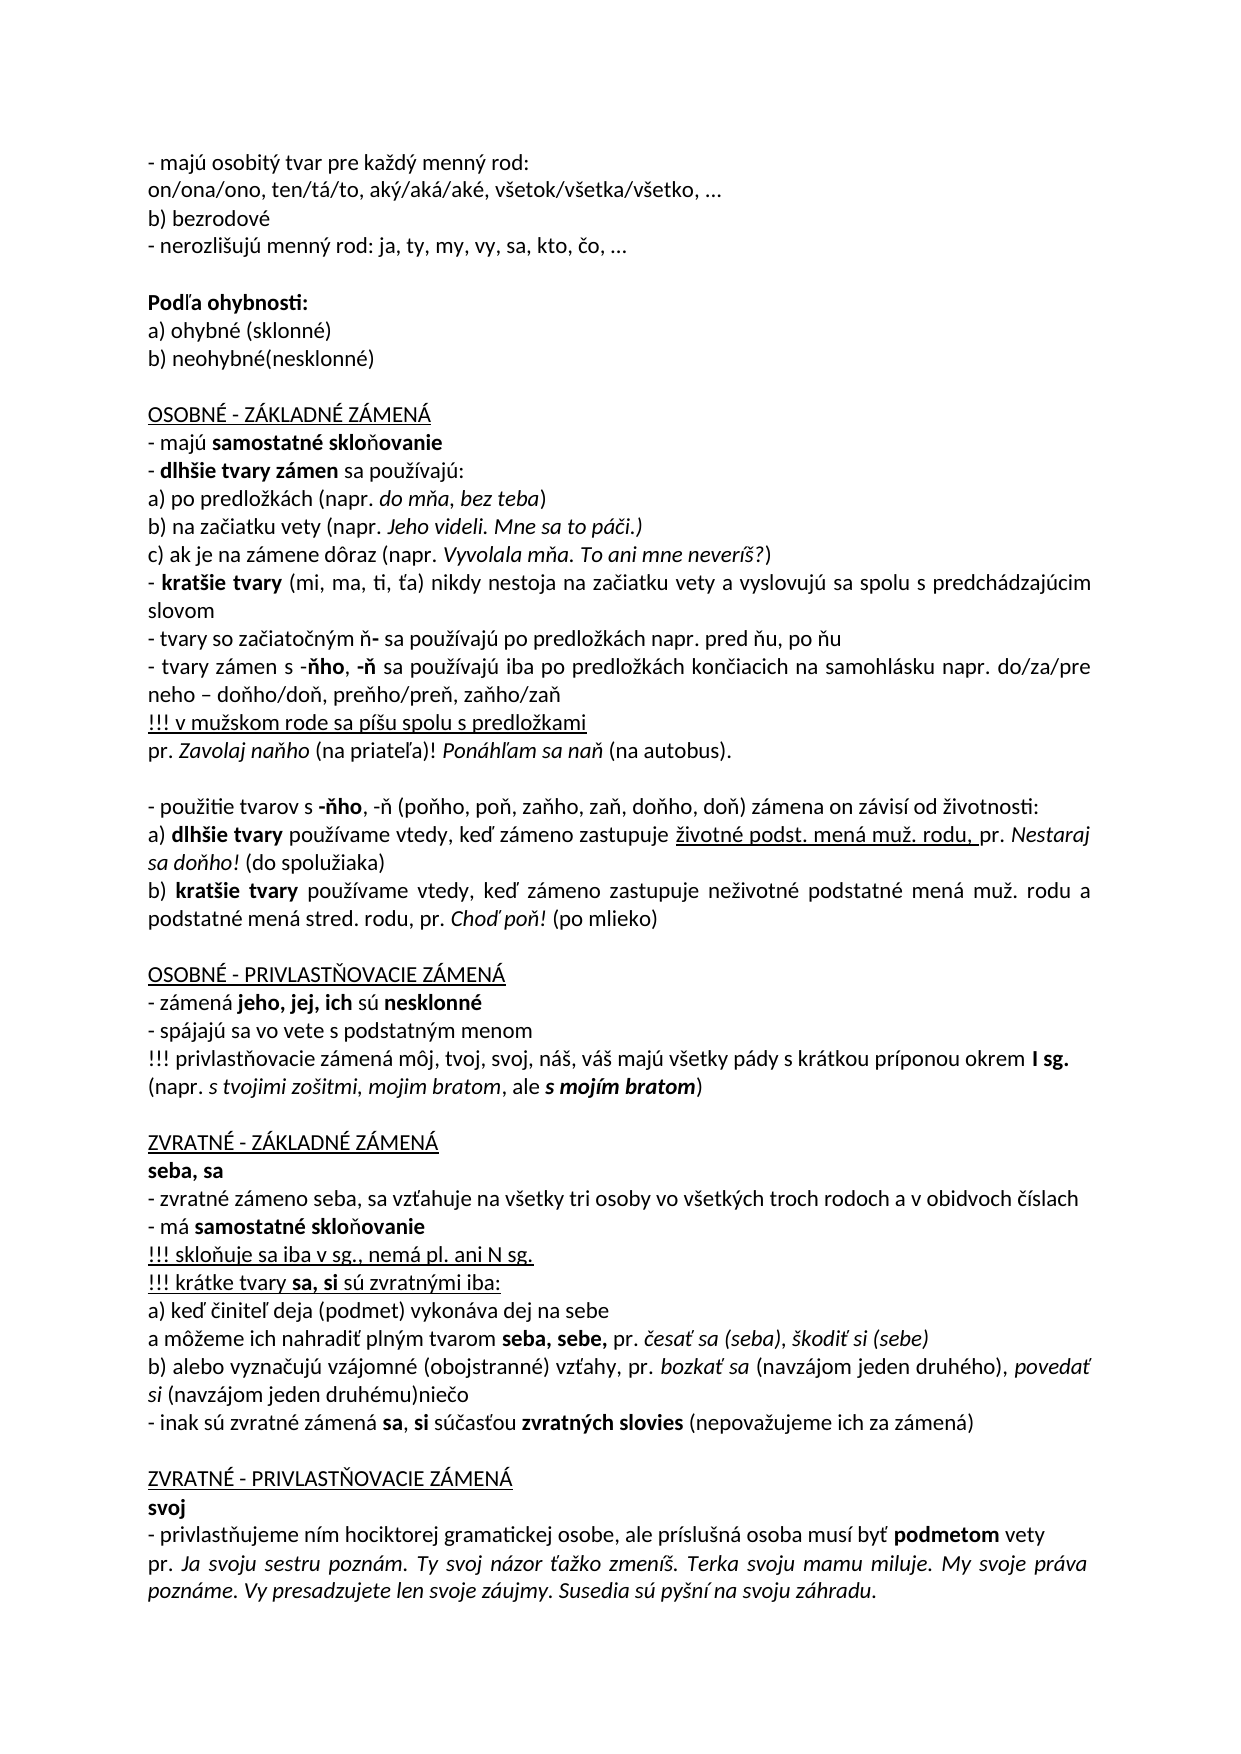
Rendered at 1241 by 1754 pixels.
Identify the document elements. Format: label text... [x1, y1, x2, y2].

text - dlhšie tvary zámen sa používajú: [148, 456, 1093, 484]
text - tvary zámen s -ňho, -ň sa používajú iba po predložkách končiacich na samohlásku napr. do/za/pre neho – doňho/doň, preňho/preň, zaňho/zaň [148, 652, 1093, 708]
text - použitie tvarov s -ňho, -ň (poňho, poň, zaňho, zaň, doňho, doň) zámena on závisí od životnosti: [148, 792, 1093, 820]
text OSOBNÉ - ZÁKLADNÉ ZÁMENÁ [148, 400, 1093, 428]
text - spájajú sa vo vete s podstatným menom [148, 1016, 1093, 1044]
text - majú osobitý tvar pre každý menný rod: [148, 148, 1093, 176]
text - nerozlišujú menný rod: ja, ty, my, vy, sa, kto, čo, … [148, 232, 1093, 260]
text - má samostatné skloňovanie [148, 1212, 1093, 1240]
text b) na začiatku vety (napr. Jeho videli. Mne sa to páči.) [148, 512, 1093, 540]
text pr. Zavolaj naňho (na priateľa)! Ponáhľam sa naň (na autobus). [148, 736, 1093, 764]
text ZVRATNÉ - PRIVLASTŇOVACIE ZÁMENÁ [148, 1464, 1093, 1493]
text a) dlhšie tvary používame vtedy, keď zámeno zastupuje životné podst. mená muž. rodu, pr. Nestaraj sa doňho! (do spolužiaka) [148, 820, 1093, 876]
text !!! v mužskom rode sa píšu spolu s predložkami [148, 708, 1093, 736]
text b) neohybné(nesklonné) [148, 344, 1093, 372]
text ZVRATNÉ - ZÁKLADNÉ ZÁMENÁ [148, 1128, 1093, 1156]
text OSOBNÉ - PRIVLASTŇOVACIE ZÁMENÁ [148, 960, 1093, 988]
text c) ak je na zámene dôraz (napr. Vyvolala mňa. To ani mne neveríš?) [148, 540, 1093, 568]
text a môžeme ich nahradiť plným tvarom seba, sebe, pr. česať sa (seba), škodiť si (sebe) [148, 1324, 1093, 1352]
text a) po predložkách (napr. do mňa, bez teba) [148, 484, 1093, 512]
text - zámená jeho, jej, ich sú nesklonné [148, 988, 1093, 1016]
text !!! skloňuje sa iba v sg., nemá pl. ani N sg. [148, 1240, 1093, 1268]
text - tvary so začiatočným ň- sa používajú po predložkách napr. pred ňu, po ňu [148, 624, 1093, 652]
text pr. Ja svoju sestru poznám. Ty svoj názor ťažko zmeníš. Terka svoju mamu miluje. My svoje práva poznáme. Vy presadzujete len svoje záujmy. Susedia sú pyšní na svoju záhradu. [148, 1549, 1093, 1605]
text b) bezrodové [148, 204, 1093, 232]
text a) ohybné (sklonné) [148, 316, 1093, 344]
text - privlastňujeme ním hociktorej gramatickej osobe, ale príslušná osoba musí byť podmetom vety [148, 1521, 1093, 1549]
text b) alebo vyznačujú vzájomné (obojstranné) vzťahy, pr. bozkať sa (navzájom jeden druhého), povedať si (navzájom jeden druhému)niečo [148, 1352, 1093, 1408]
text !!! privlastňovacie zámená môj, tvoj, svoj, náš, váš majú všetky pády s krátkou príponou okrem I sg. [148, 1044, 1093, 1072]
text - inak sú zvratné zámená sa, si súčasťou zvratných slovies (nepovažujeme ich za zámená) [148, 1408, 1093, 1437]
text (napr. s tvojimi zošitmi, mojim bratom, ale s mojím bratom) [148, 1072, 1093, 1100]
text !!! krátke tvary sa, si sú zvratnými iba: [148, 1268, 1093, 1296]
text svoj [148, 1493, 1093, 1521]
text - zvratné zámeno seba, sa vzťahuje na všetky tri osoby vo všetkých troch rodoch a v obidvoch číslach [148, 1184, 1093, 1212]
text b) kratšie tvary používame vtedy, keď zámeno zastupuje neživotné podstatné mená muž. rodu a podstatné mená stred. rodu, pr. Choď poň! (po mlieko) [148, 876, 1093, 932]
text Podľa ohybnosti: [148, 288, 1093, 316]
text on/ona/ono, ten/tá/to, aký/aká/aké, všetok/všetka/všetko, ... [148, 176, 1093, 204]
text - kratšie tvary (mi, ma, ti, ťa) nikdy nestoja na začiatku vety a vyslovujú sa spolu s predchádzajúcim slovom [148, 568, 1093, 624]
text - majú samostatné skloňovanie [148, 428, 1093, 456]
text seba, sa [148, 1156, 1093, 1184]
text a) keď činiteľ deja (podmet) vykonáva dej na sebe [148, 1296, 1093, 1324]
